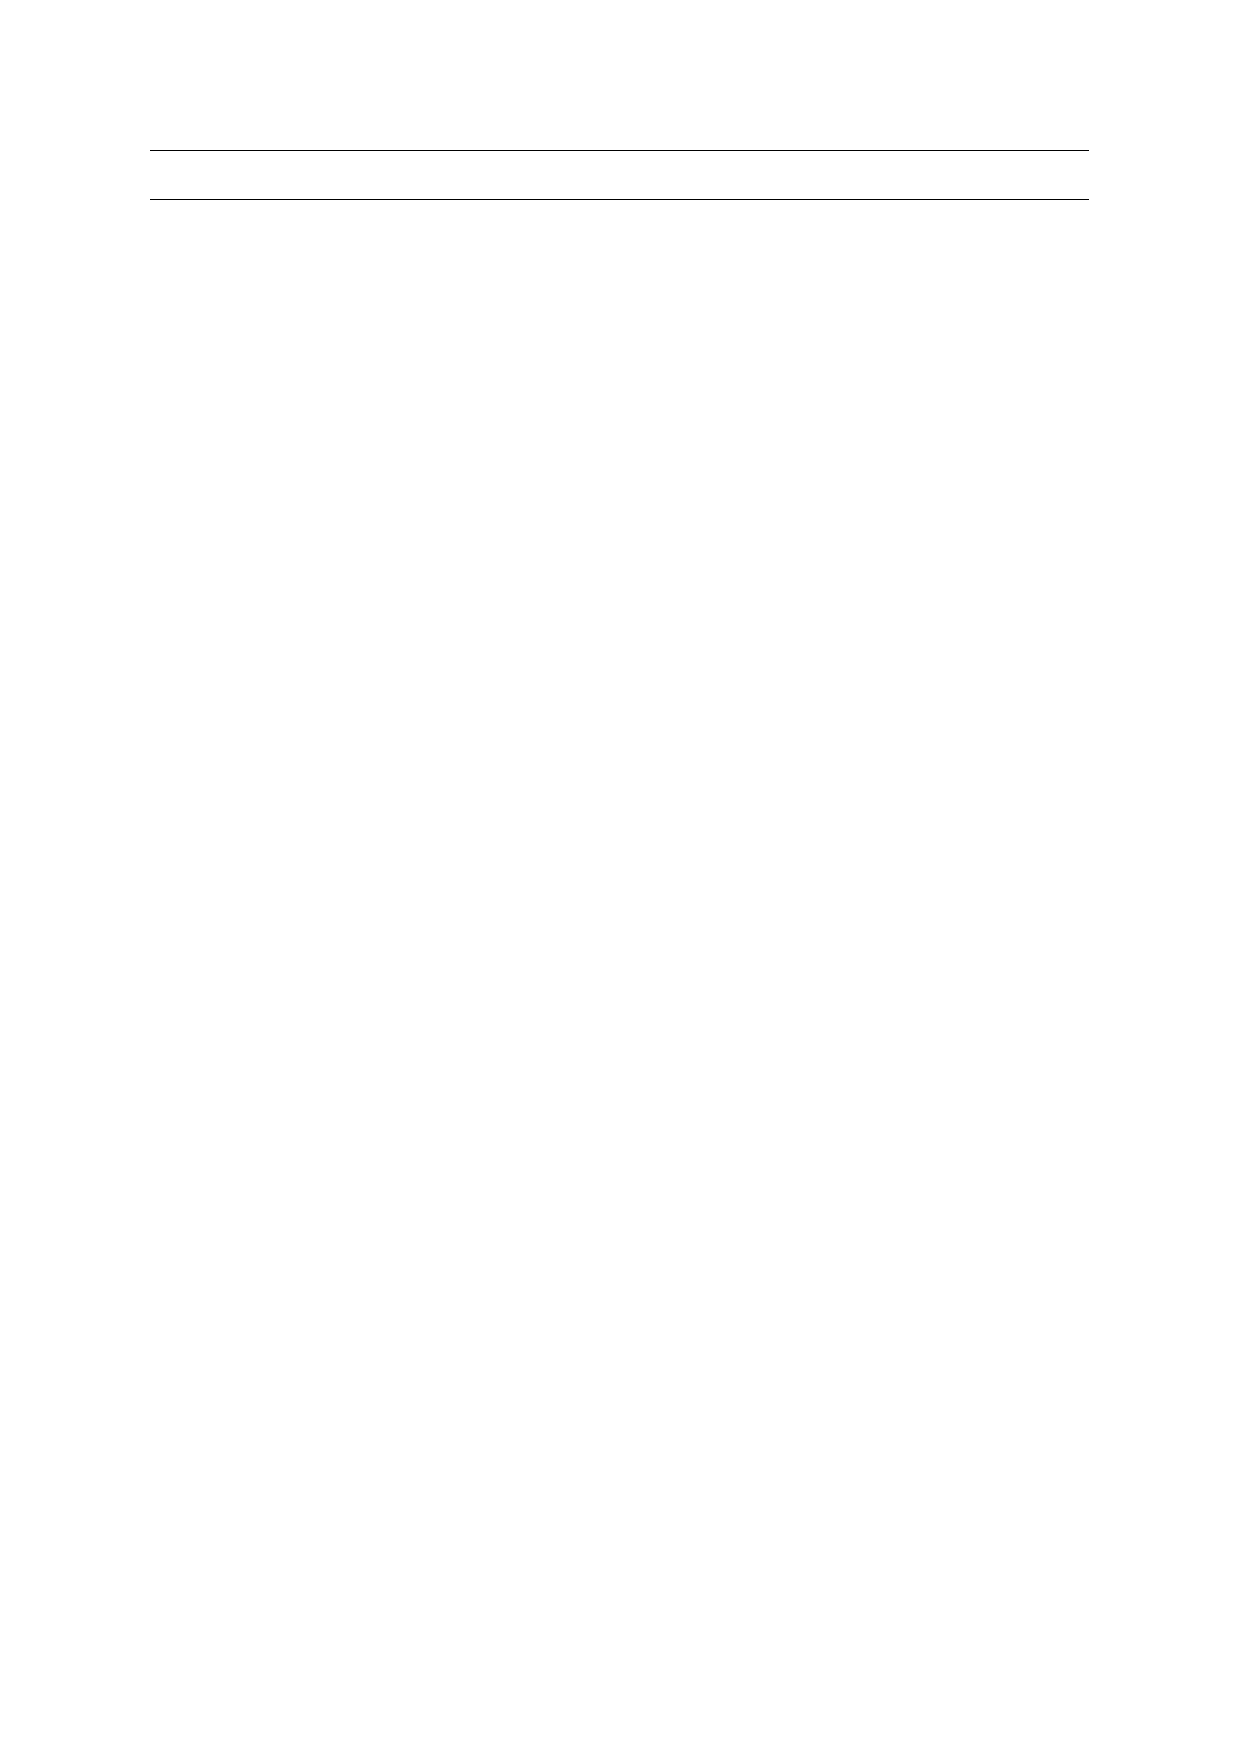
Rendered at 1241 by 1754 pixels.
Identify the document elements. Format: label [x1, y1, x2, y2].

table_cell [150, 151, 1088, 199]
